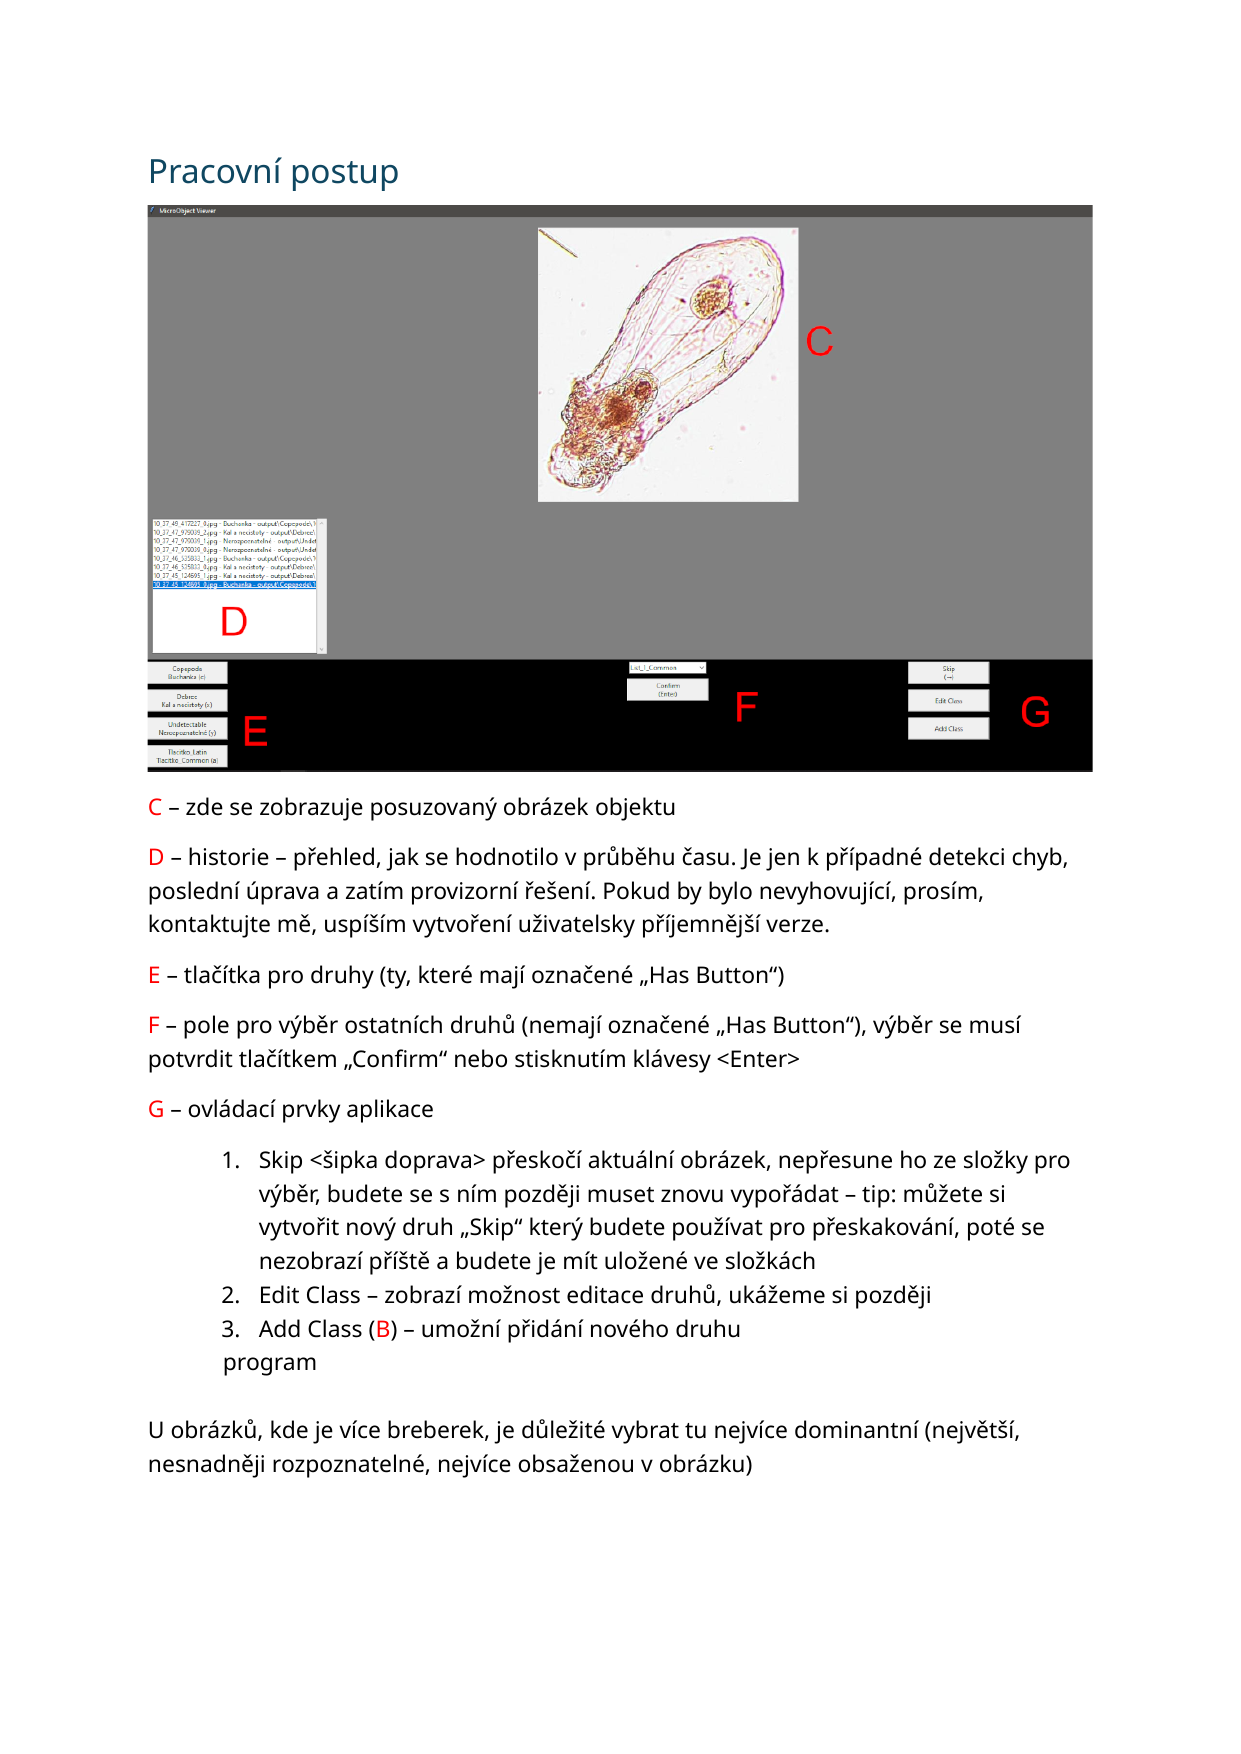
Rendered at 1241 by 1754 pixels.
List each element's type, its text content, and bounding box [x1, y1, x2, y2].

list Skip <šipka doprava> přeskočí aktuální obrázek, nepřesune ho ze složky pro výběr, budete se s ním později muset znovu vypořádat – tip: můžete si vytvořit nový druh „Skip“ který budete používat pro přeskakování, poté se nezobrazí příště a budete je mít uložené ve složkách [221, 1144, 1093, 1276]
text E – tlačítka pro druhy (ty, které mají označené „Has Button“) [148, 959, 1093, 990]
list Add Class (B) – umožní přidání nového druhu [221, 1313, 1093, 1344]
list program [223, 1346, 1093, 1378]
picture [147, 205, 1093, 772]
text G – ovládací prvky aplikace [148, 1093, 1093, 1125]
text F – pole pro výběr ostatních druhů (nemají označené „Has Button“), výběr se musí potvrdit tlačítkem „Confirm“ nebo stisknutím klávesy <Enter> [148, 1009, 1093, 1074]
text D – historie – přehled, jak se hodnotilo v průběhu času. Je jen k případné detekci chyb, poslední úprava a zatím provizorní řešení. Pokud by bylo nevyhovující, prosím, kontaktujte mě, uspíším vytvoření uživatelsky příjemnější verze. [148, 841, 1093, 940]
subtitle Pracovní postup [148, 148, 1093, 193]
text C – zde se zobrazuje posuzovaný obrázek objektu [148, 791, 1093, 822]
list U obrázků, kde je více breberek, je důležité vybrat tu nejvíce dominantní (největší, nesnadněji rozpoznatelné, nejvíce obsaženou v obrázku) [148, 1414, 1093, 1479]
list Edit Class – zobrazí možnost editace druhů, ukážeme si později [221, 1279, 1093, 1310]
